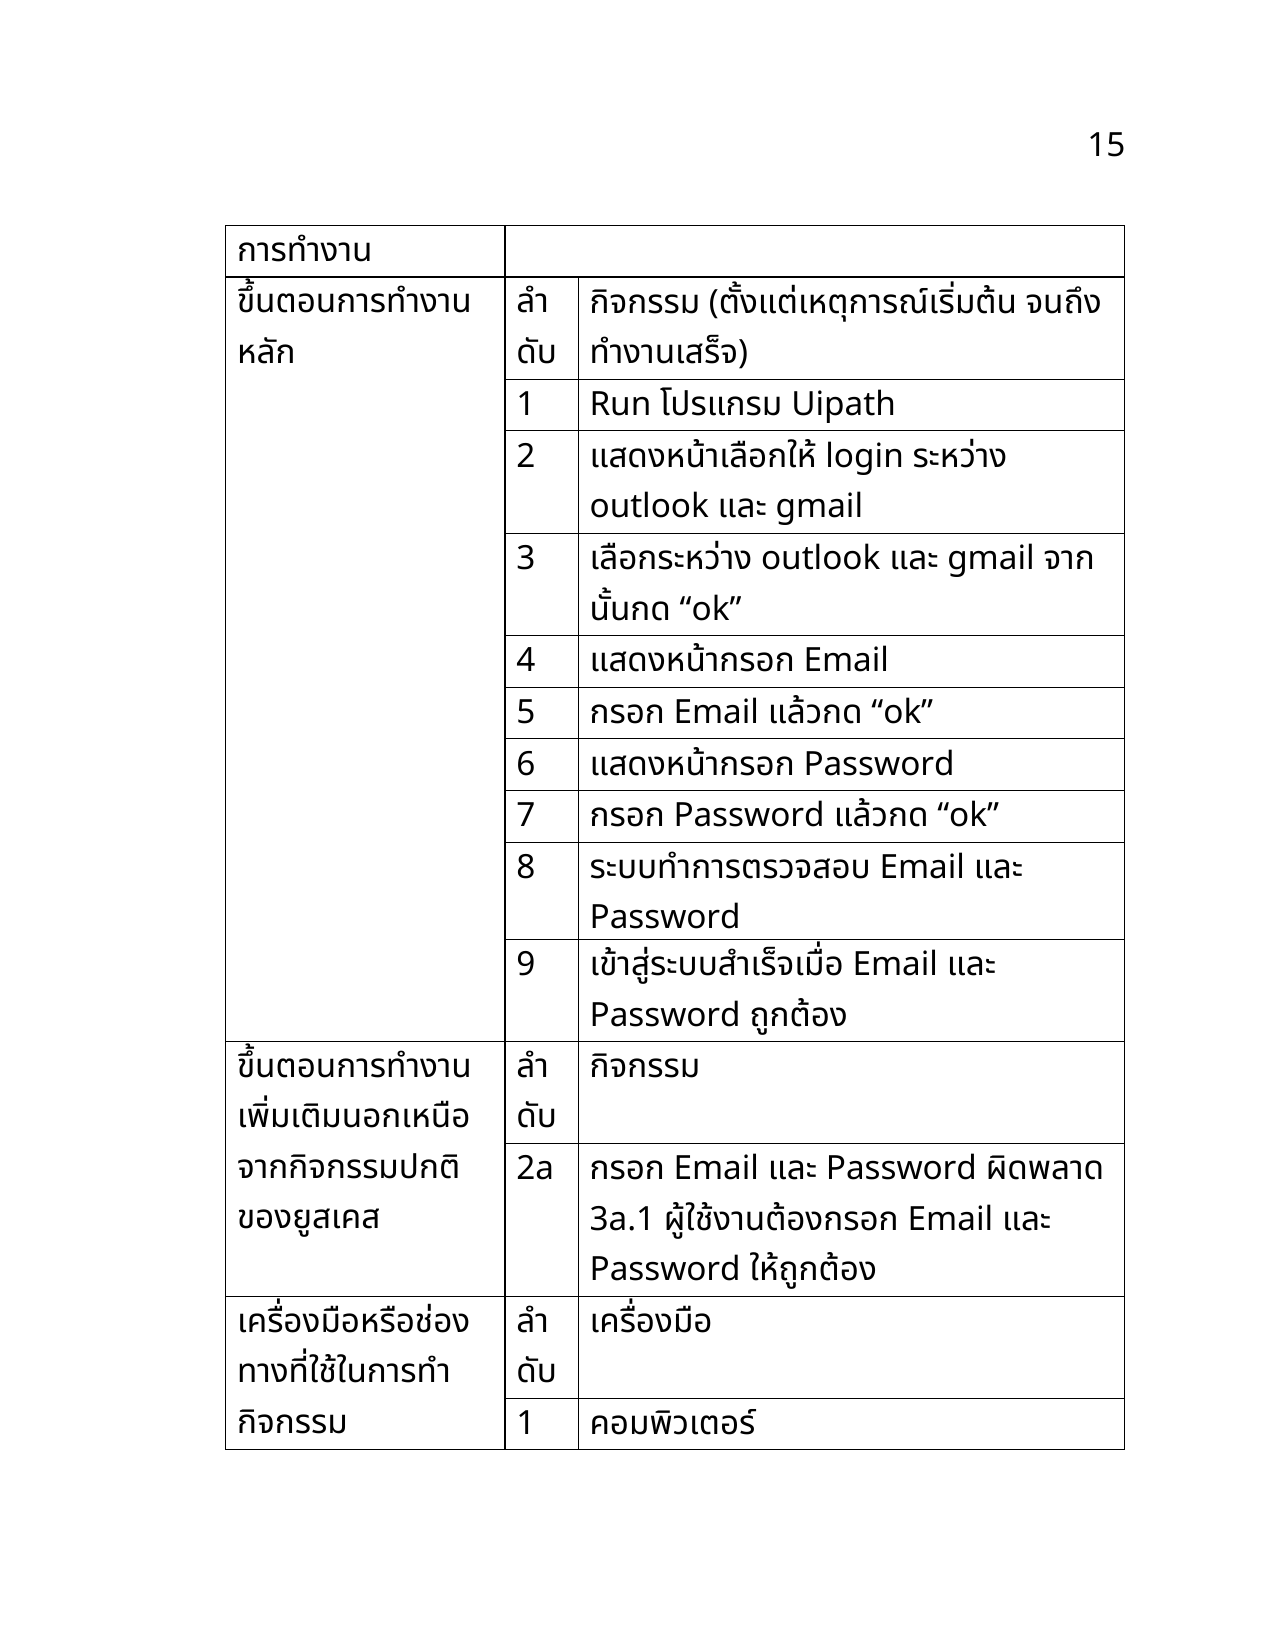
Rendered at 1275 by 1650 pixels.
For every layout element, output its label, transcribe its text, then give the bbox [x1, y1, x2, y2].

table_cell 2 [506, 431, 578, 533]
table_cell แสดงหน้าเลือกให้ login ระหว่าง outlook และ gmail [579, 431, 1124, 533]
table_cell ขึ้นตอนการทำงานเพิ่มเติมนอกเหนือจากกิจกรรมปกติของยูสเคส [226, 1042, 504, 1296]
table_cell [506, 226, 1124, 276]
table_cell 6 [506, 739, 578, 790]
table_cell เครื่องมือ [579, 1297, 1124, 1398]
table_cell กิจกรรม (ตั้งแต่เหตุการณ์เริ่มต้น จนถึงทำงานเสร็จ) [579, 278, 1124, 379]
table_cell 1 [506, 1399, 578, 1449]
table_cell เข้าสู่ระบบสำเร็จเมื่อ Email และ Password ถูกต้อง [579, 940, 1124, 1041]
table_cell ลำดับ [506, 1297, 578, 1398]
table_cell กิจกรรม [579, 1042, 1124, 1143]
table_cell แสดงหน้ากรอก Password [579, 739, 1124, 790]
table_cell 7 [506, 791, 578, 842]
table_cell 8 [506, 843, 578, 939]
table_cell 9 [506, 940, 578, 1041]
table_cell ลำดับ [506, 278, 578, 379]
table_cell 5 [506, 688, 578, 738]
table_cell Run โปรแกรม Uipath [579, 380, 1124, 430]
table_cell 4 [506, 636, 578, 687]
table_cell เครื่องมือหรือช่องทางที่ใช้ในการทำกิจกรรม [226, 1297, 504, 1449]
table_cell 2a [506, 1144, 578, 1296]
table_cell ขึ้นตอนการทำงานหลัก [226, 278, 504, 1041]
table_cell กรอก Email แล้วกด “ok” [579, 688, 1124, 738]
table_cell คอมพิวเตอร์ [579, 1399, 1124, 1449]
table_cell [226, 226, 504, 276]
table_cell 3 [506, 534, 578, 635]
table_cell แสดงหน้ากรอก Email [579, 636, 1124, 687]
table_cell กรอก Email และ Password ผิดพลาด 3a.1 ผู้ใช้งานต้องกรอก Email และ Password ให้ถูกต้อง [579, 1144, 1124, 1296]
table_cell กรอก Password แล้วกด “ok” [579, 791, 1124, 842]
table_cell ลำดับ [506, 1042, 578, 1143]
table_cell ระบบทำการตรวจสอบ Email และ Password [579, 843, 1124, 939]
table_cell เลือกระหว่าง outlook และ gmail จากนั้นกด “ok” [579, 534, 1124, 635]
table_cell 1 [506, 380, 578, 430]
